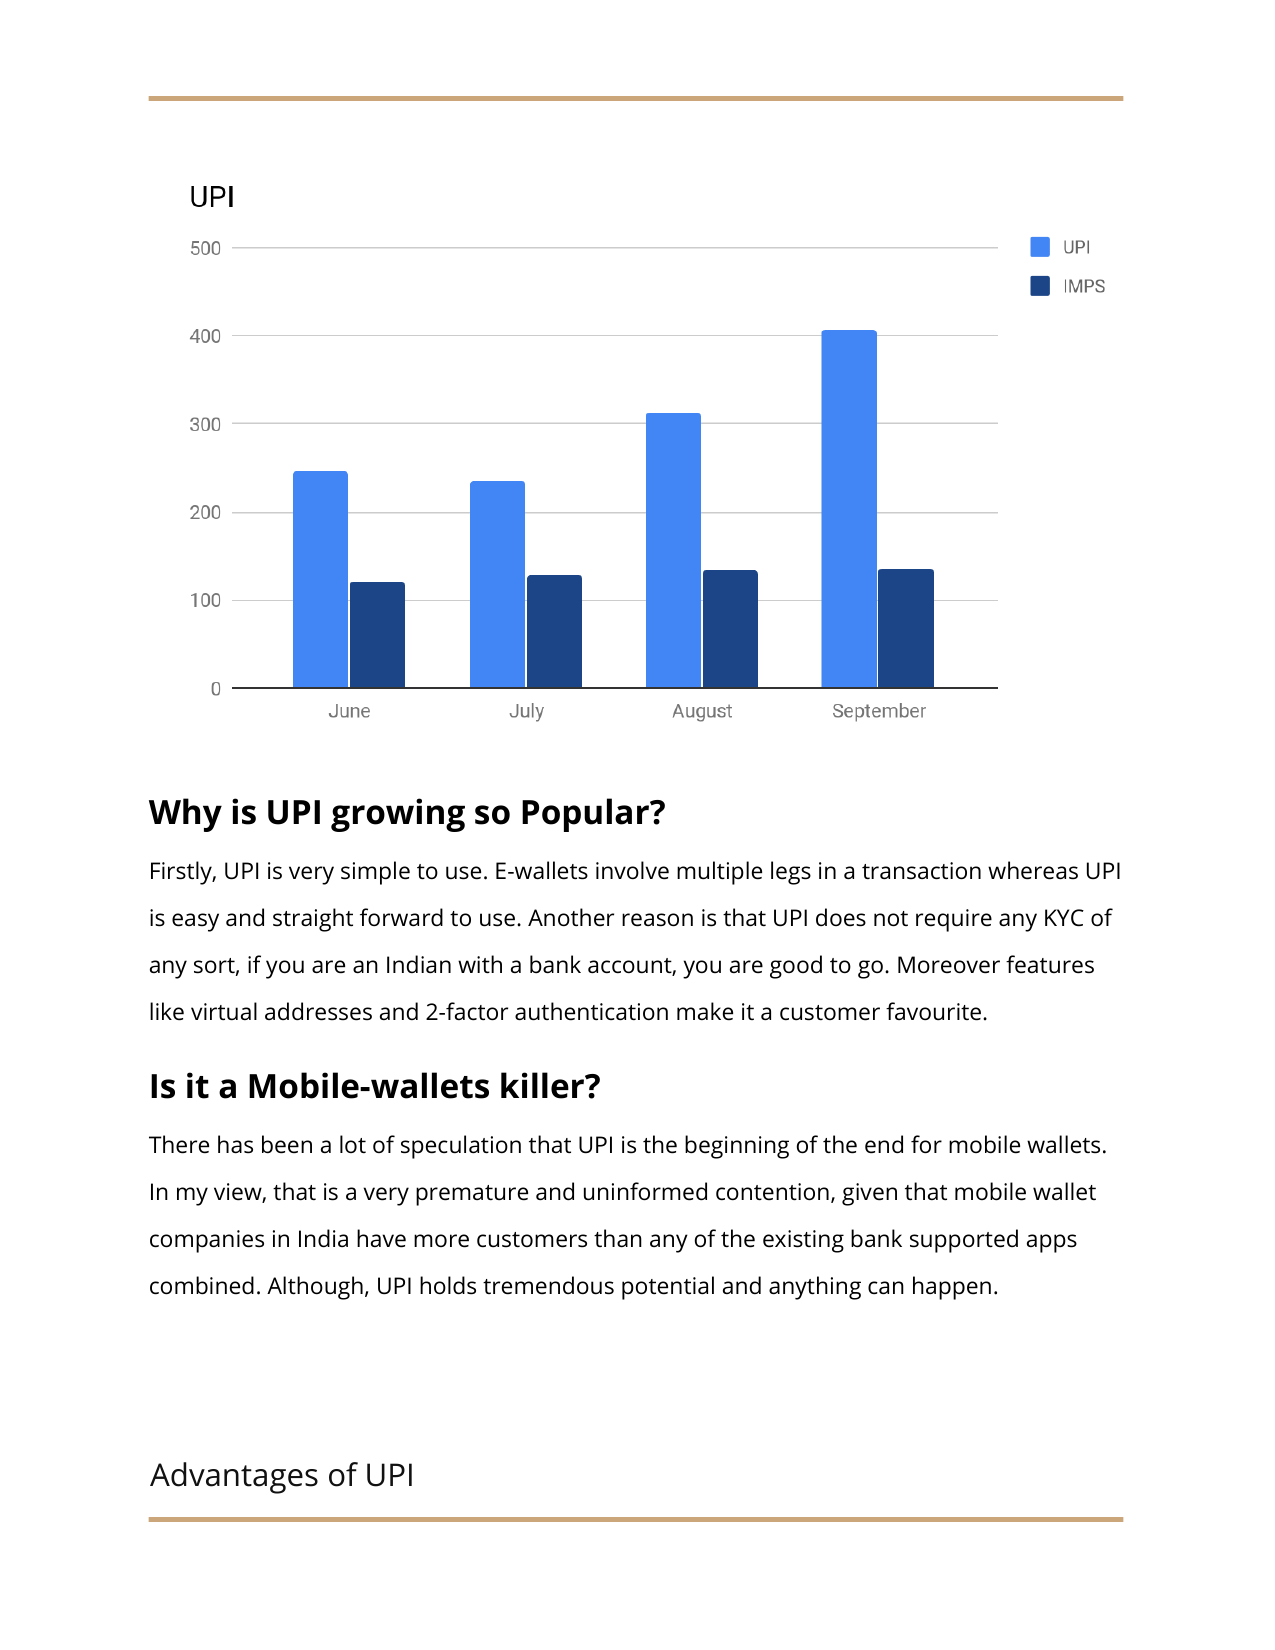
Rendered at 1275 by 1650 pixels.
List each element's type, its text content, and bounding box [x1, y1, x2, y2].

picture [148, 1517, 1124, 1522]
picture [159, 150, 1124, 752]
subtitle Is it a Mobile-wallets killer? [148, 1063, 1125, 1108]
picture [148, 96, 1124, 101]
subtitle Advantages of UPI [150, 1453, 1125, 1496]
text There has been a lot of speculation that UPI is the beginning of the end for mobile wallets. In my view, that is a very premature and uninformed contention, given that mobile wallet companies in India have more customers than any of the existing bank supported apps combined. Although, UPI holds tremendous potential and anything can happen. [148, 1129, 1125, 1301]
text Firstly, UPI is very simple to use. E-wallets involve multiple legs in a transaction whereas UPI is easy and straight forward to use. Another reason is that UPI does not require any KYC of any sort, if you are an Indian with a bank account, you are good to go. Moreover features like virtual addresses and 2-factor authentication make it a customer favourite. [148, 855, 1125, 1027]
subtitle Why is UPI growing so Popular? [148, 788, 1125, 834]
